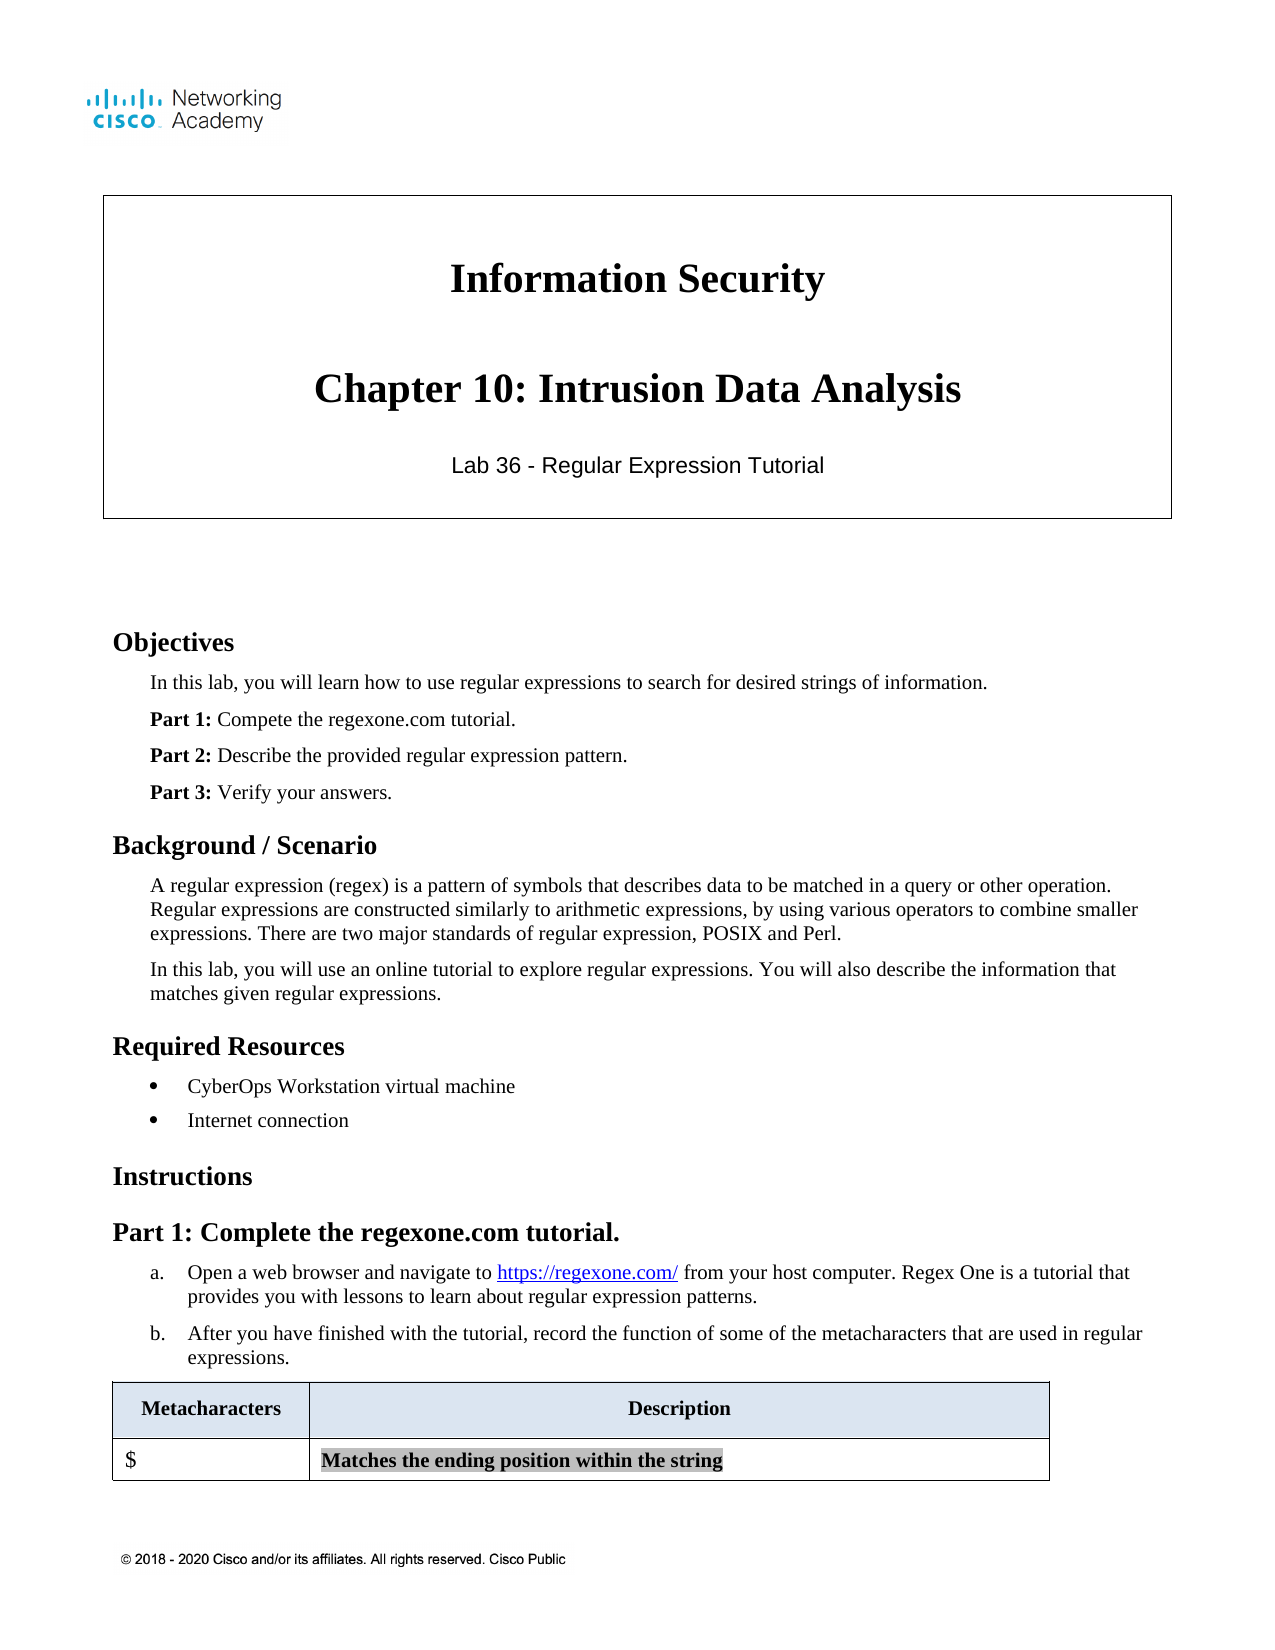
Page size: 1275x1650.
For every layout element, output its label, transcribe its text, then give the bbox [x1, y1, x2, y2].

subtitle Complete the regexone.com tutorial. [112, 1217, 1162, 1248]
text In this lab, you will use an online tutorial to explore regular expressions. You will also describe the information that matches given regular expressions. [150, 957, 1162, 1005]
list Chapter 10: Intrusion Data Analysis [104, 361, 1171, 412]
text A regular expression (regex) is a pattern of symbols that describes data to be matched in a query or other operation. Regular expressions are constructed similarly to arithmetic expressions, by using various operators to combine smaller expressions. There are two major standards of regular expression, POSIX and Perl. [150, 872, 1162, 945]
picture [112, 1542, 576, 1575]
list Information Security [104, 251, 1171, 302]
list Internet connection [150, 1108, 1162, 1132]
text Part 2: Describe the provided regular expression pattern. [150, 743, 1162, 767]
subtitle Required Resources [112, 1030, 1162, 1061]
table_cell Matches the ending position within the string [310, 1439, 1049, 1480]
subtitle Background / Scenario [112, 829, 1162, 860]
picture [82, 81, 290, 146]
text In this lab, you will learn how to use regular expressions to search for desired strings of information. [150, 670, 1162, 694]
table_header Description [310, 1383, 1049, 1437]
table_header Metacharacters [113, 1383, 309, 1437]
subtitle Objectives [112, 626, 1162, 658]
list CyberOps Workstation virtual machine [150, 1074, 1162, 1098]
table_cell $ [113, 1439, 309, 1480]
text Part 1: Compete the regexone.com tutorial. [150, 707, 1162, 731]
subtitle Instructions [112, 1160, 1162, 1192]
list Open a web browser and navigate to https://regexone.com/ from your host computer. Regex One is a tutorial that provides you with lessons to learn about regular expression patterns. [150, 1260, 1162, 1308]
list After you have finished with the tutorial, record the function of some of the metacharacters that are used in regular expressions. [150, 1321, 1162, 1369]
text Part 3: Verify your answers. [150, 780, 1162, 804]
